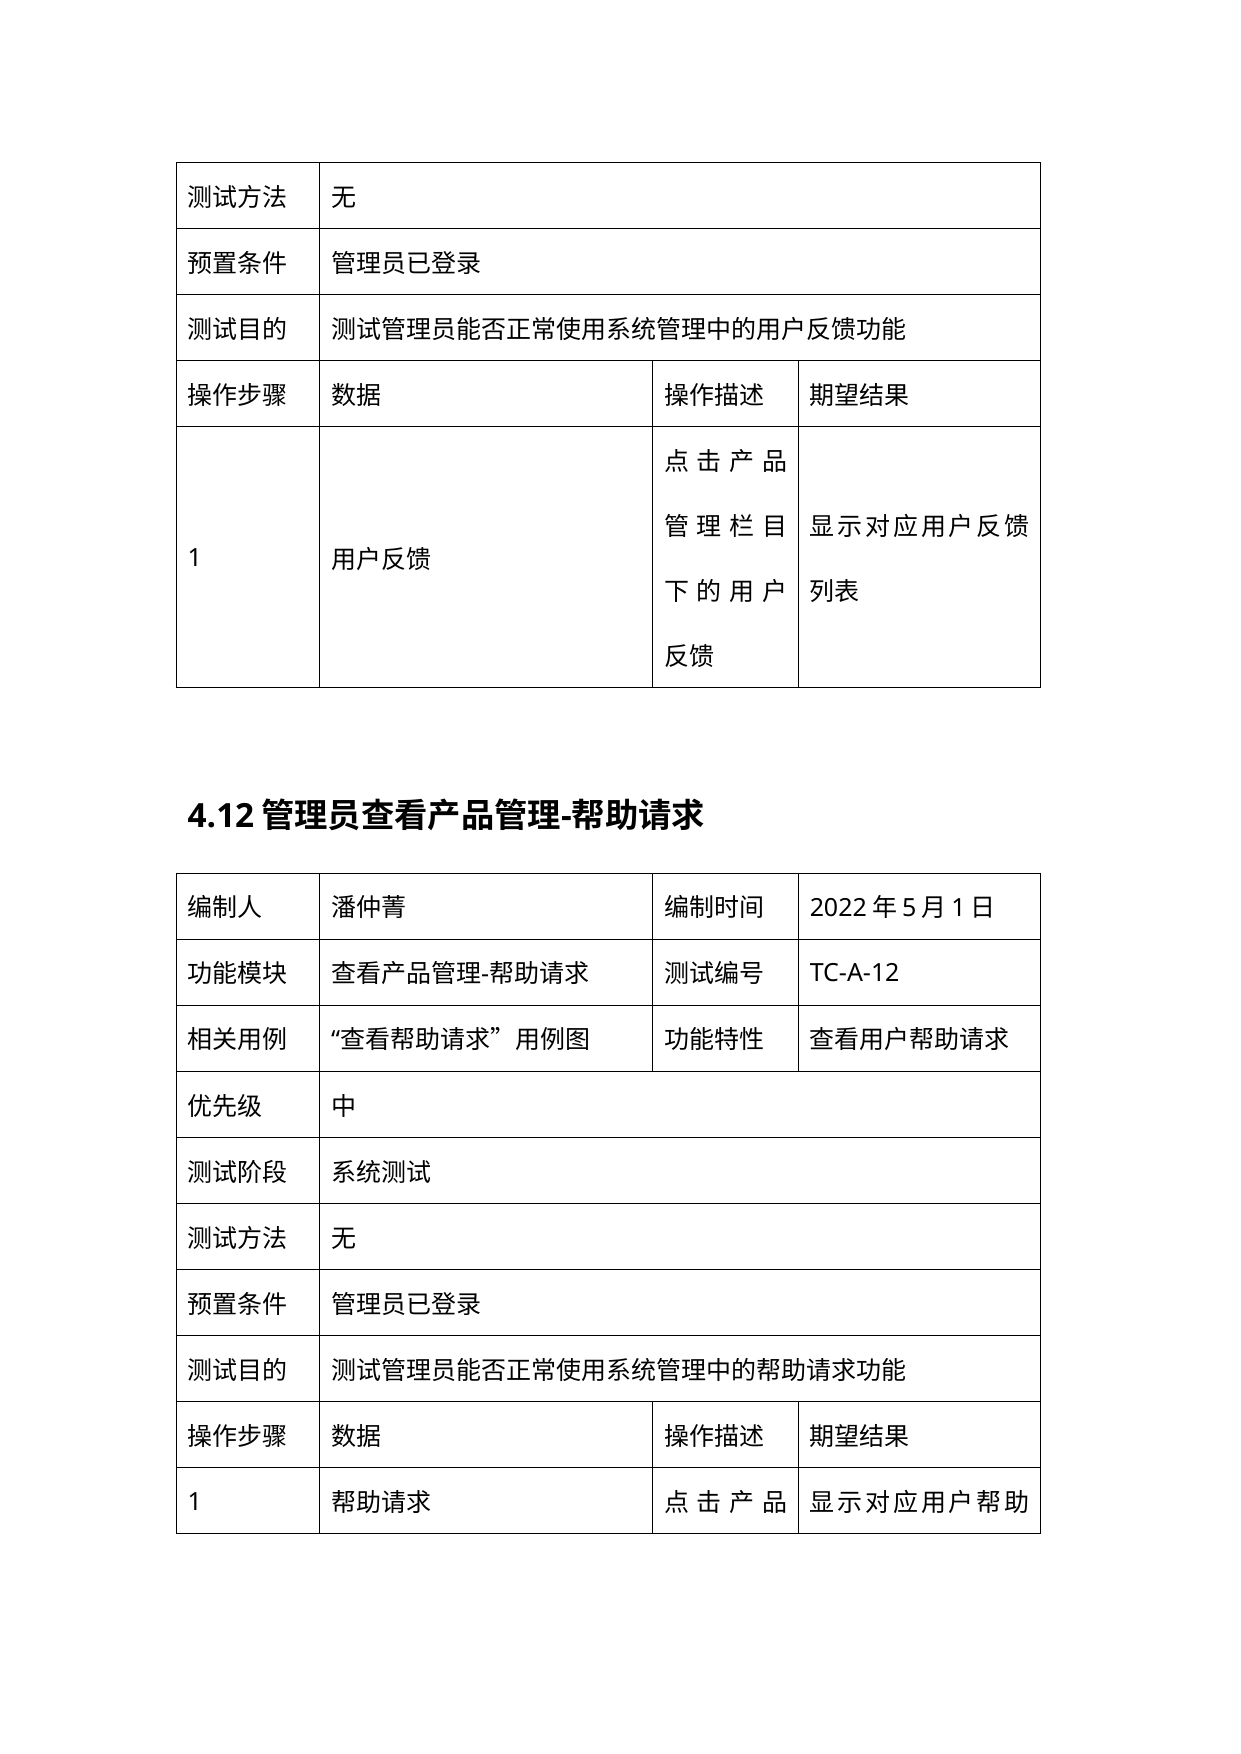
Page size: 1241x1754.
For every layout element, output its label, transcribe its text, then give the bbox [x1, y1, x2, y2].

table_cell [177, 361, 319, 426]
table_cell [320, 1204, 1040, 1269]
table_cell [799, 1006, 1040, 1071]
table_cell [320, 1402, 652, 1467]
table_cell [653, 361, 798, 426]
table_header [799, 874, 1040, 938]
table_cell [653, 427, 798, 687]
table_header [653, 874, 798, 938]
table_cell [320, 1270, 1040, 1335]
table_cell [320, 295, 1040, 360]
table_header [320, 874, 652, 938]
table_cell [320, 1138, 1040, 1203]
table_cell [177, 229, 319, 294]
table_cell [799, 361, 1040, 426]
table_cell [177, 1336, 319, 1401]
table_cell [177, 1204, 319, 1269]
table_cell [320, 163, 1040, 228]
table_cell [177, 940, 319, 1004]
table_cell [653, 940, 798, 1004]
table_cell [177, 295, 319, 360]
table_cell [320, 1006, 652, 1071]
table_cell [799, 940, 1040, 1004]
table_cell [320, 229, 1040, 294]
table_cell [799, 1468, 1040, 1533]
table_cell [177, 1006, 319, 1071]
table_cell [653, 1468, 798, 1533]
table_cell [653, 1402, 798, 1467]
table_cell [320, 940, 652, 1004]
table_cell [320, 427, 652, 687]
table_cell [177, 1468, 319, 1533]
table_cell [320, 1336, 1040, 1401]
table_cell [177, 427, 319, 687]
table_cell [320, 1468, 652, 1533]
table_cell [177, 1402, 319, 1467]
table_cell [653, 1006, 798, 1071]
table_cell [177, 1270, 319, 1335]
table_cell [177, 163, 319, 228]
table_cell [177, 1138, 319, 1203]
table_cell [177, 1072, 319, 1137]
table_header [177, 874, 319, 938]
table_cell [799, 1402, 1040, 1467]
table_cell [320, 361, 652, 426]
subtitle 4.12管理员查看产品管理-帮助请求 [187, 780, 1053, 845]
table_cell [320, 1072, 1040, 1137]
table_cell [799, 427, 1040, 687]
